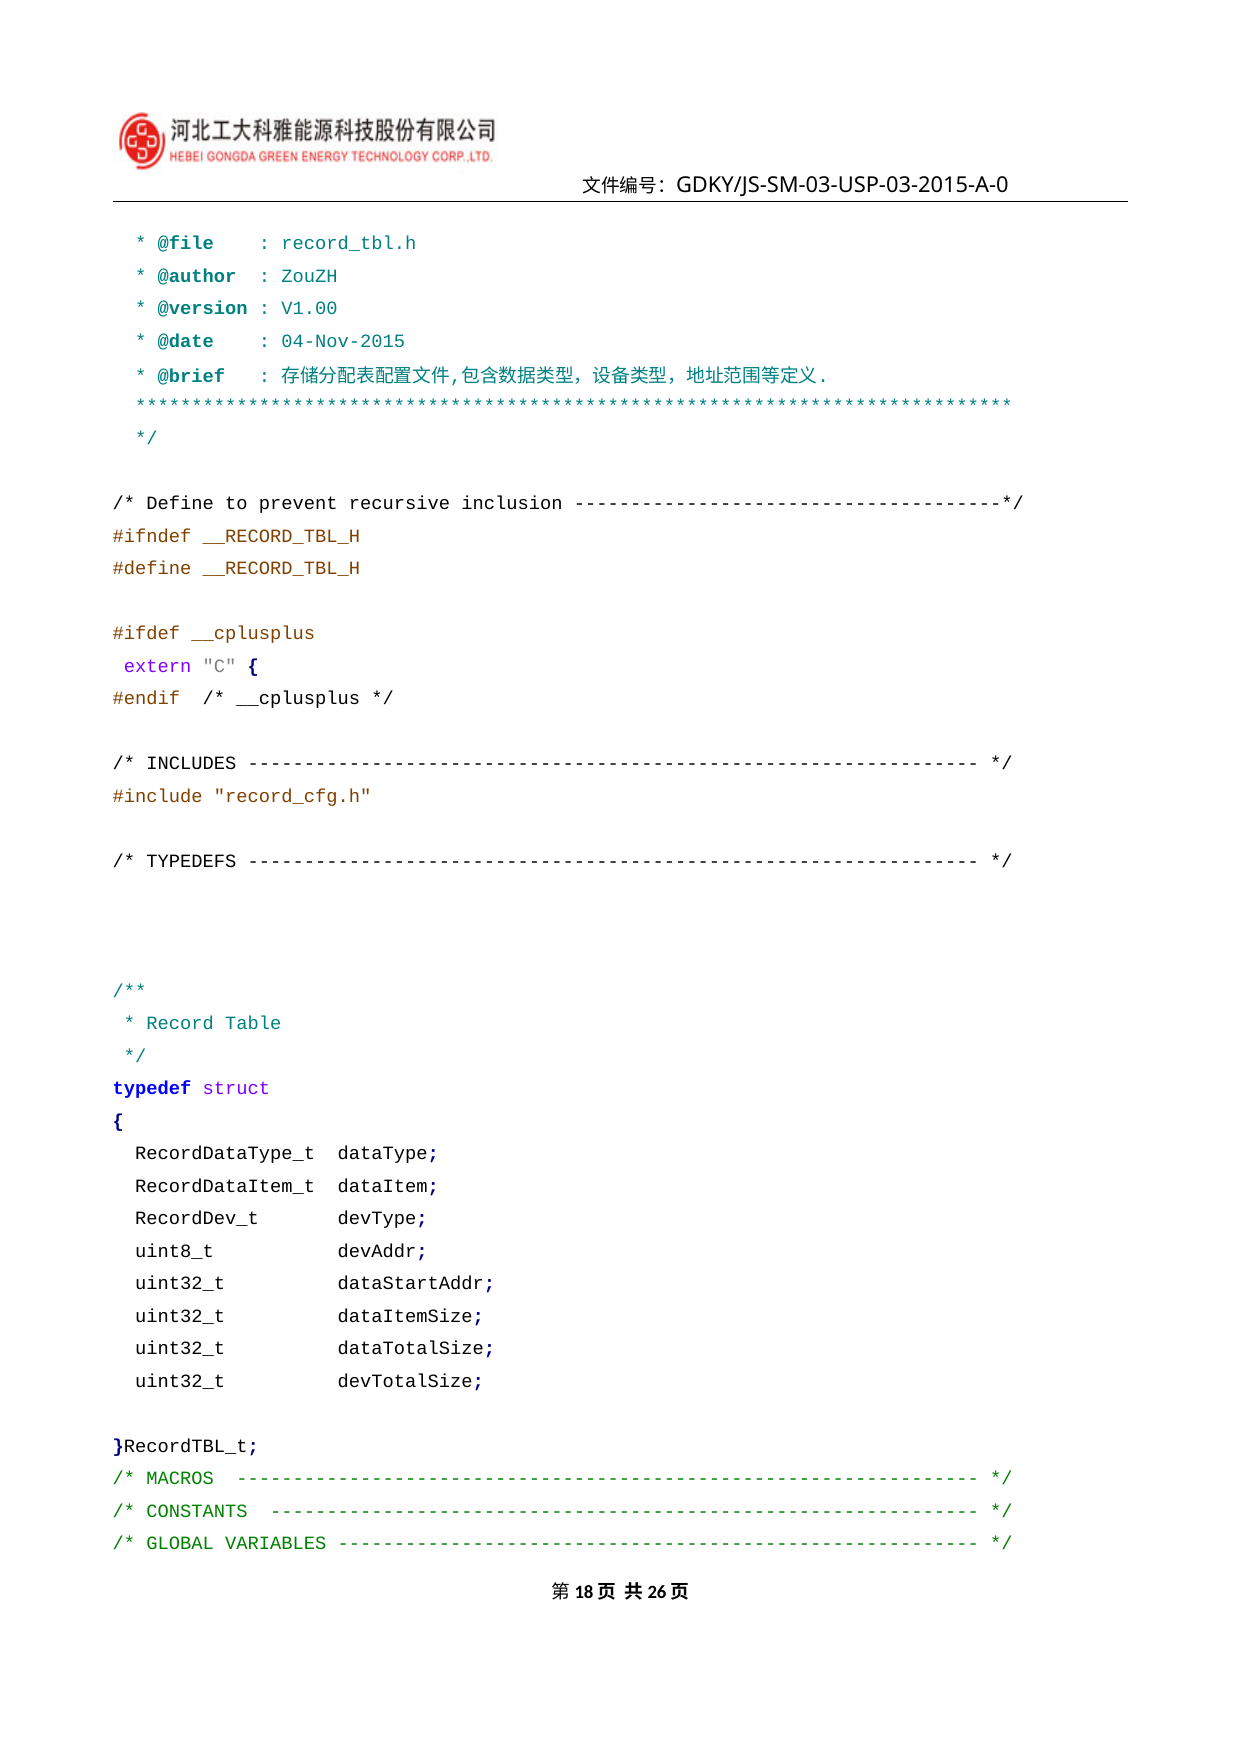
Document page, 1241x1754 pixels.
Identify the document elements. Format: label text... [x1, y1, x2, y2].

text */ [112, 423, 1128, 456]
text /* CONSTANTS --------------------------------------------------------------- */ [112, 1496, 1128, 1528]
text uint8_t devAddr; [112, 1236, 1128, 1268]
text * @version : V1.00 [112, 293, 1128, 326]
text /* TYPEDEFS ----------------------------------------------------------------- */ [112, 846, 1128, 878]
text uint32_t devTotalSize; [112, 1366, 1128, 1398]
text * Record Table [112, 1008, 1128, 1041]
text /* INCLUDES ----------------------------------------------------------------- */ [112, 748, 1128, 781]
text /* Define to prevent recursive inclusion --------------------------------------*/ [112, 488, 1128, 521]
text #ifdef __cplusplus [112, 618, 1128, 651]
text #endif /* __cplusplus */ [112, 683, 1128, 716]
text RecordDataItem_t dataItem; [112, 1171, 1128, 1203]
text RecordDev_t devType; [112, 1203, 1128, 1236]
text * @brief : 存储分配表配置文件,包含数据类型，设备类型，地址范围等定义. [112, 358, 1128, 391]
text /* MACROS ------------------------------------------------------------------ */ [112, 1463, 1128, 1496]
text typedef struct [112, 1073, 1128, 1106]
text #include "record_cfg.h" [112, 781, 1128, 813]
text RecordDataType_t dataType; [112, 1138, 1128, 1171]
text * @date : 04-Nov-2015 [112, 326, 1128, 358]
text #ifndef __RECORD_TBL_H [112, 521, 1128, 553]
text * @file : record_tbl.h [112, 228, 1128, 261]
text #define __RECORD_TBL_H [112, 553, 1128, 586]
text uint32_t dataTotalSize; [112, 1333, 1128, 1366]
text extern "C" { [112, 651, 1128, 683]
text ****************************************************************************** [112, 391, 1128, 423]
text }RecordTBL_t; [112, 1431, 1128, 1463]
text /** [112, 976, 1128, 1008]
text * @author : ZouZH [112, 261, 1128, 293]
text uint32_t dataStartAddr; [112, 1268, 1128, 1301]
text /* GLOBAL VARIABLES --------------------------------------------------------- */ [112, 1528, 1128, 1561]
picture [112, 88, 502, 193]
text uint32_t dataItemSize; [112, 1301, 1128, 1333]
text */ [112, 1041, 1128, 1073]
text { [112, 1106, 1128, 1138]
